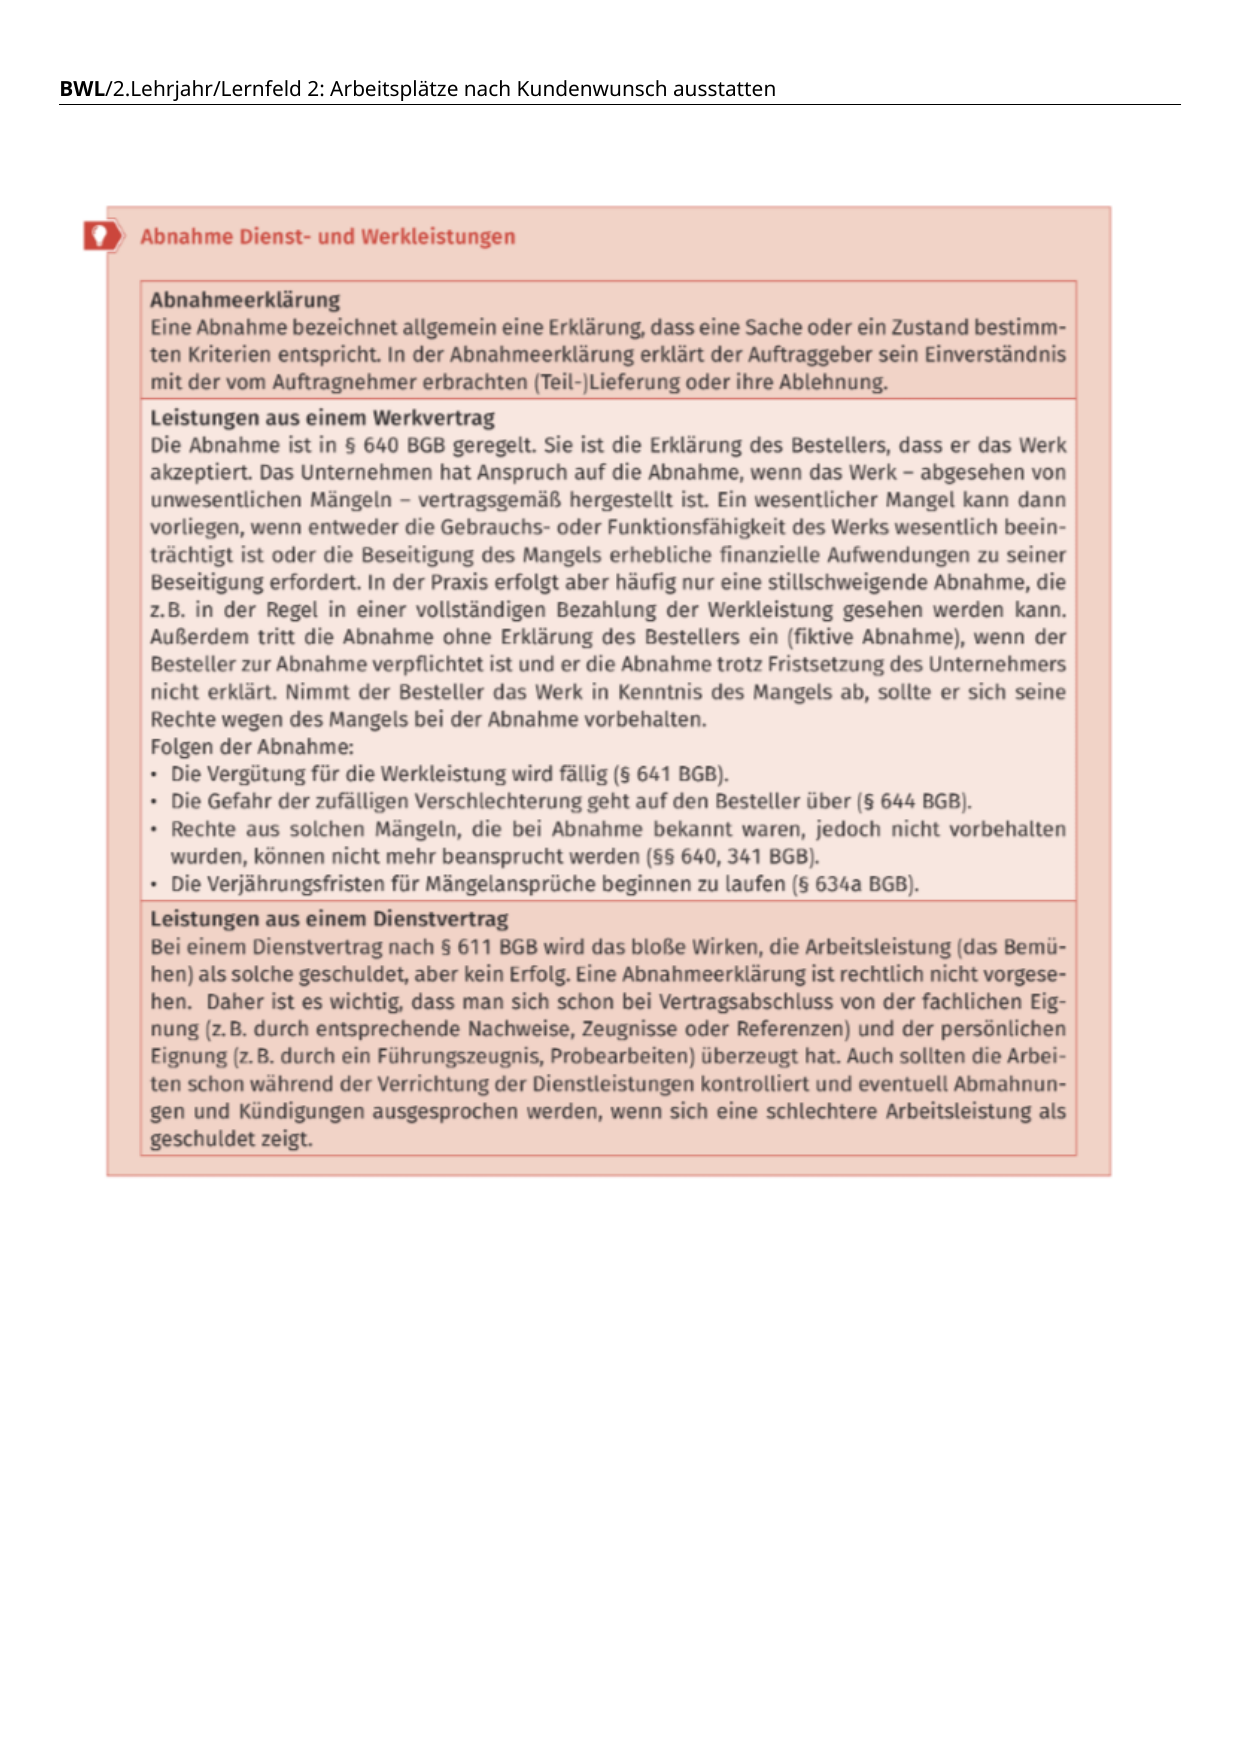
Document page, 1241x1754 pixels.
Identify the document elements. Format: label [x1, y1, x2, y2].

picture [59, 182, 1177, 1195]
